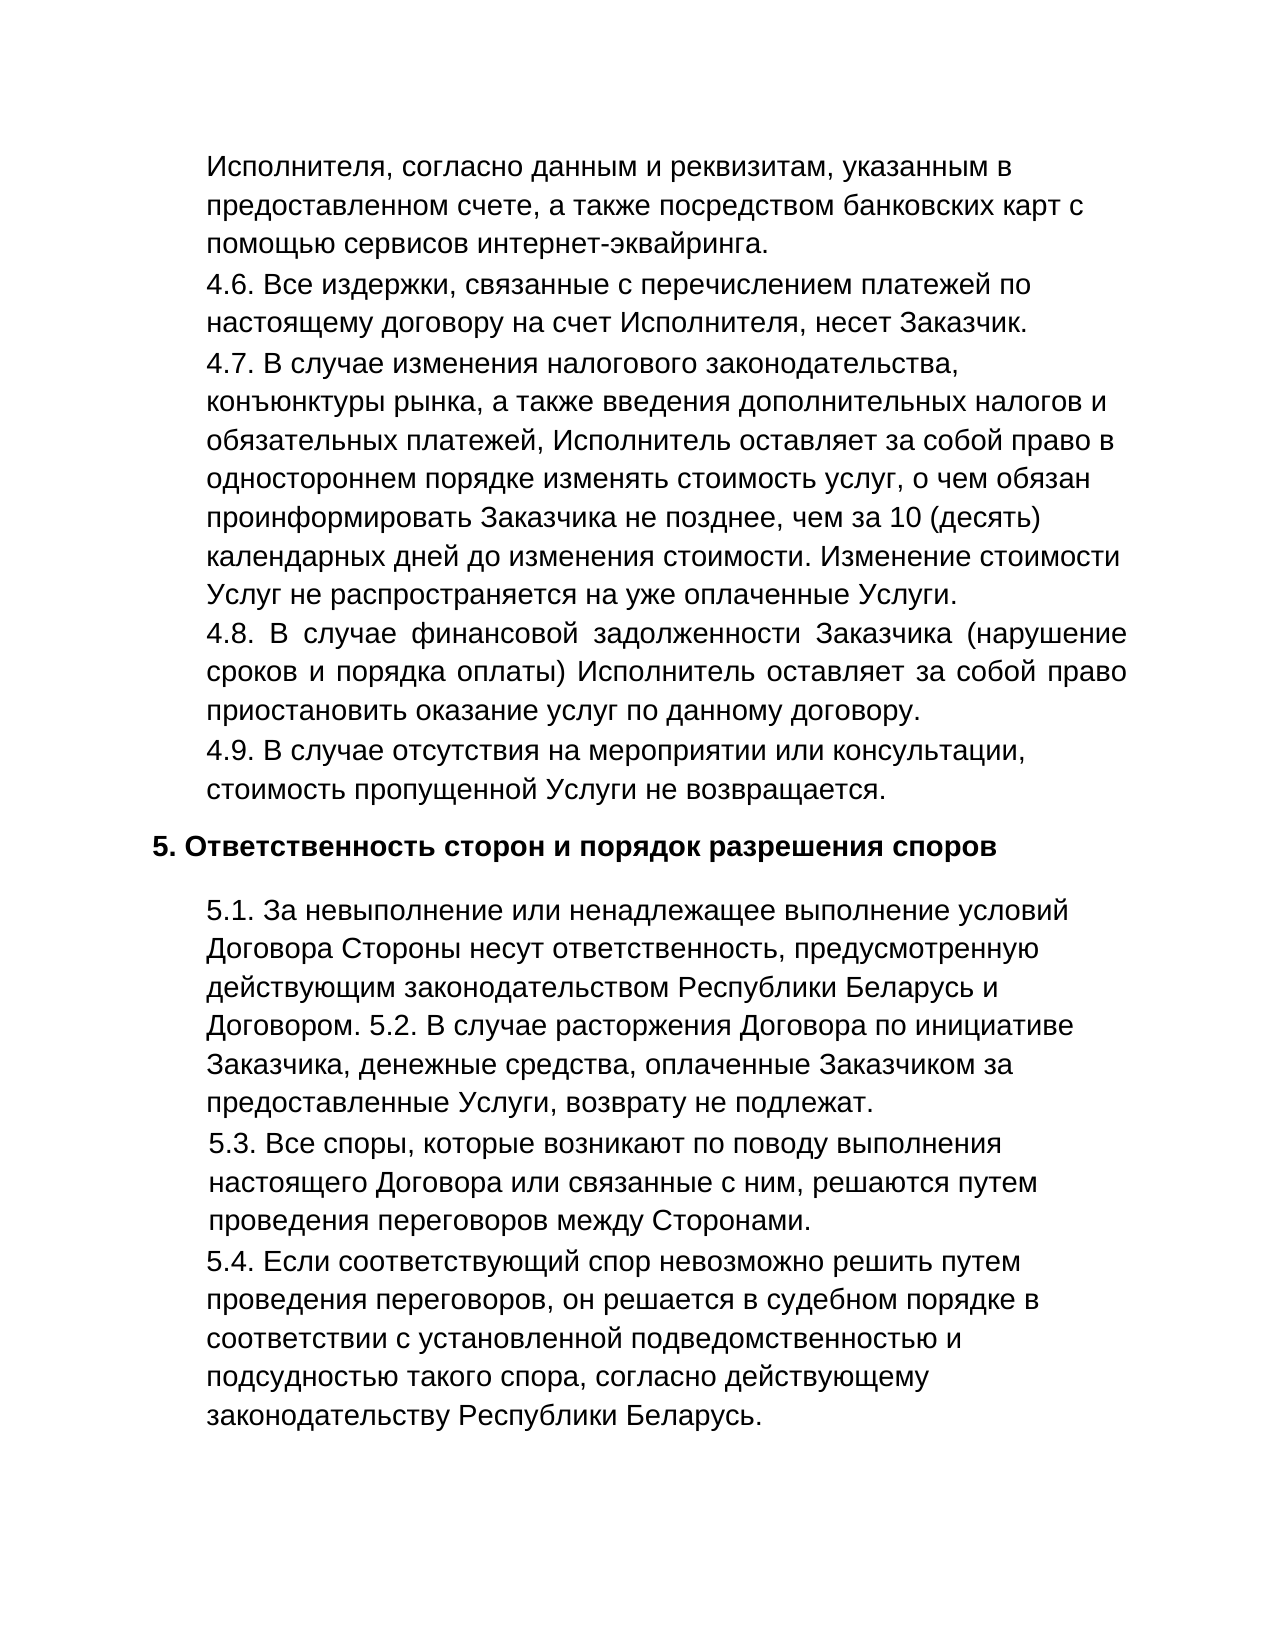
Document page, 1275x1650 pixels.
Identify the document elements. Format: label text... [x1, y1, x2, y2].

text 5.4. Если соответствующий спор невозможно решить путем проведения переговоров, он решается в судебном порядке в соответствии с установленной подведомственностью и подсудностью такого спора, согласно действующему законодательству Республики Беларусь. [206, 1244, 1128, 1431]
subtitle 5. Ответственность сторон и порядок разрешения споров [152, 829, 1128, 863]
text 5.1. За невыполнение или ненадлежащее выполнение условий Договора Стороны несут ответственность, предусмотренную действующим законодательством Республики Беларусь и Договором. 5.2. В случае расторжения Договора по инициативе Заказчика, денежные средства, оплаченные Заказчиком за предоставленные Услуги, возврату не подлежат. [206, 893, 1128, 1119]
text 4.9. В случае отсутствия на мероприятии или консультации, стоимость пропущенной Услуги не возвращается. [206, 733, 1128, 805]
text 4.7. В случае изменения налогового законодательства, конъюнктуры рынка, а также введения дополнительных налогов и обязательных платежей, Исполнитель оставляет за собой право в одностороннем порядке изменять стоимость услуг, о чем обязан проинформировать Заказчика не позднее, чем за 10 (десять) календарных дней до изменения стоимости. Изменение стоимости Услуг не распространяется на уже оплаченные Услуги. [206, 346, 1128, 611]
text 4.8. В случае финансовой задолженности Заказчика (нарушение сроков и порядка оплаты) Исполнитель оставляет за собой право приостановить оказание услуг по данному договору. [206, 616, 1128, 726]
text 4.6. Все издержки, связанные с перечислением платежей по настоящему договору на счет Исполнителя, несет Заказчик. [206, 267, 1128, 339]
text 5.3. Все споры, которые возникают по поводу выполнения настоящего Договора или связанные с ним, решаются путем проведения переговоров между Сторонами. [208, 1126, 1128, 1237]
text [206, 149, 1128, 259]
